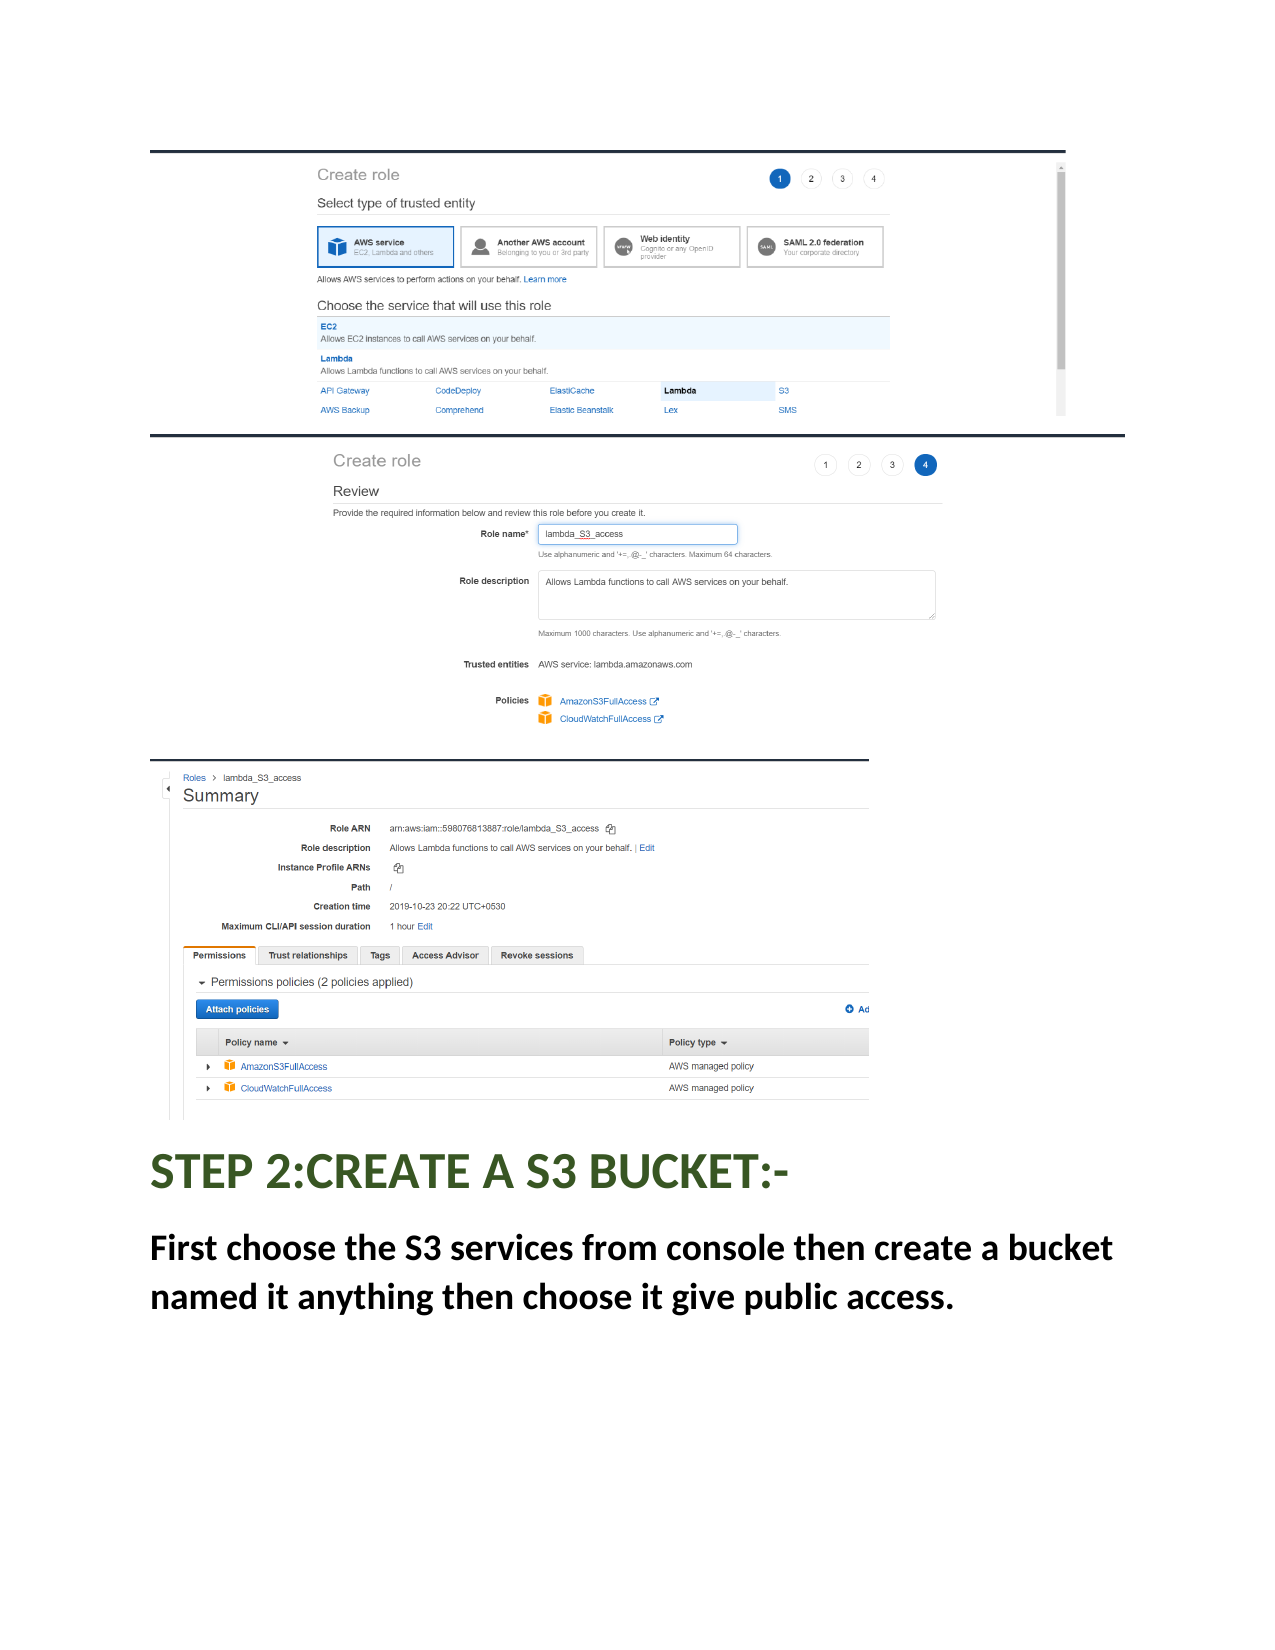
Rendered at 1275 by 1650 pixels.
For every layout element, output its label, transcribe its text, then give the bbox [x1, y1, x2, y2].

picture [150, 759, 869, 1120]
picture [150, 434, 1125, 741]
text First choose the S3 services from console then create a bucket named it anything then choose it give public access. [150, 1223, 1125, 1319]
text STEP 2:CREATE A S3 BUCKET:- [150, 1138, 1125, 1202]
picture [150, 150, 1066, 416]
